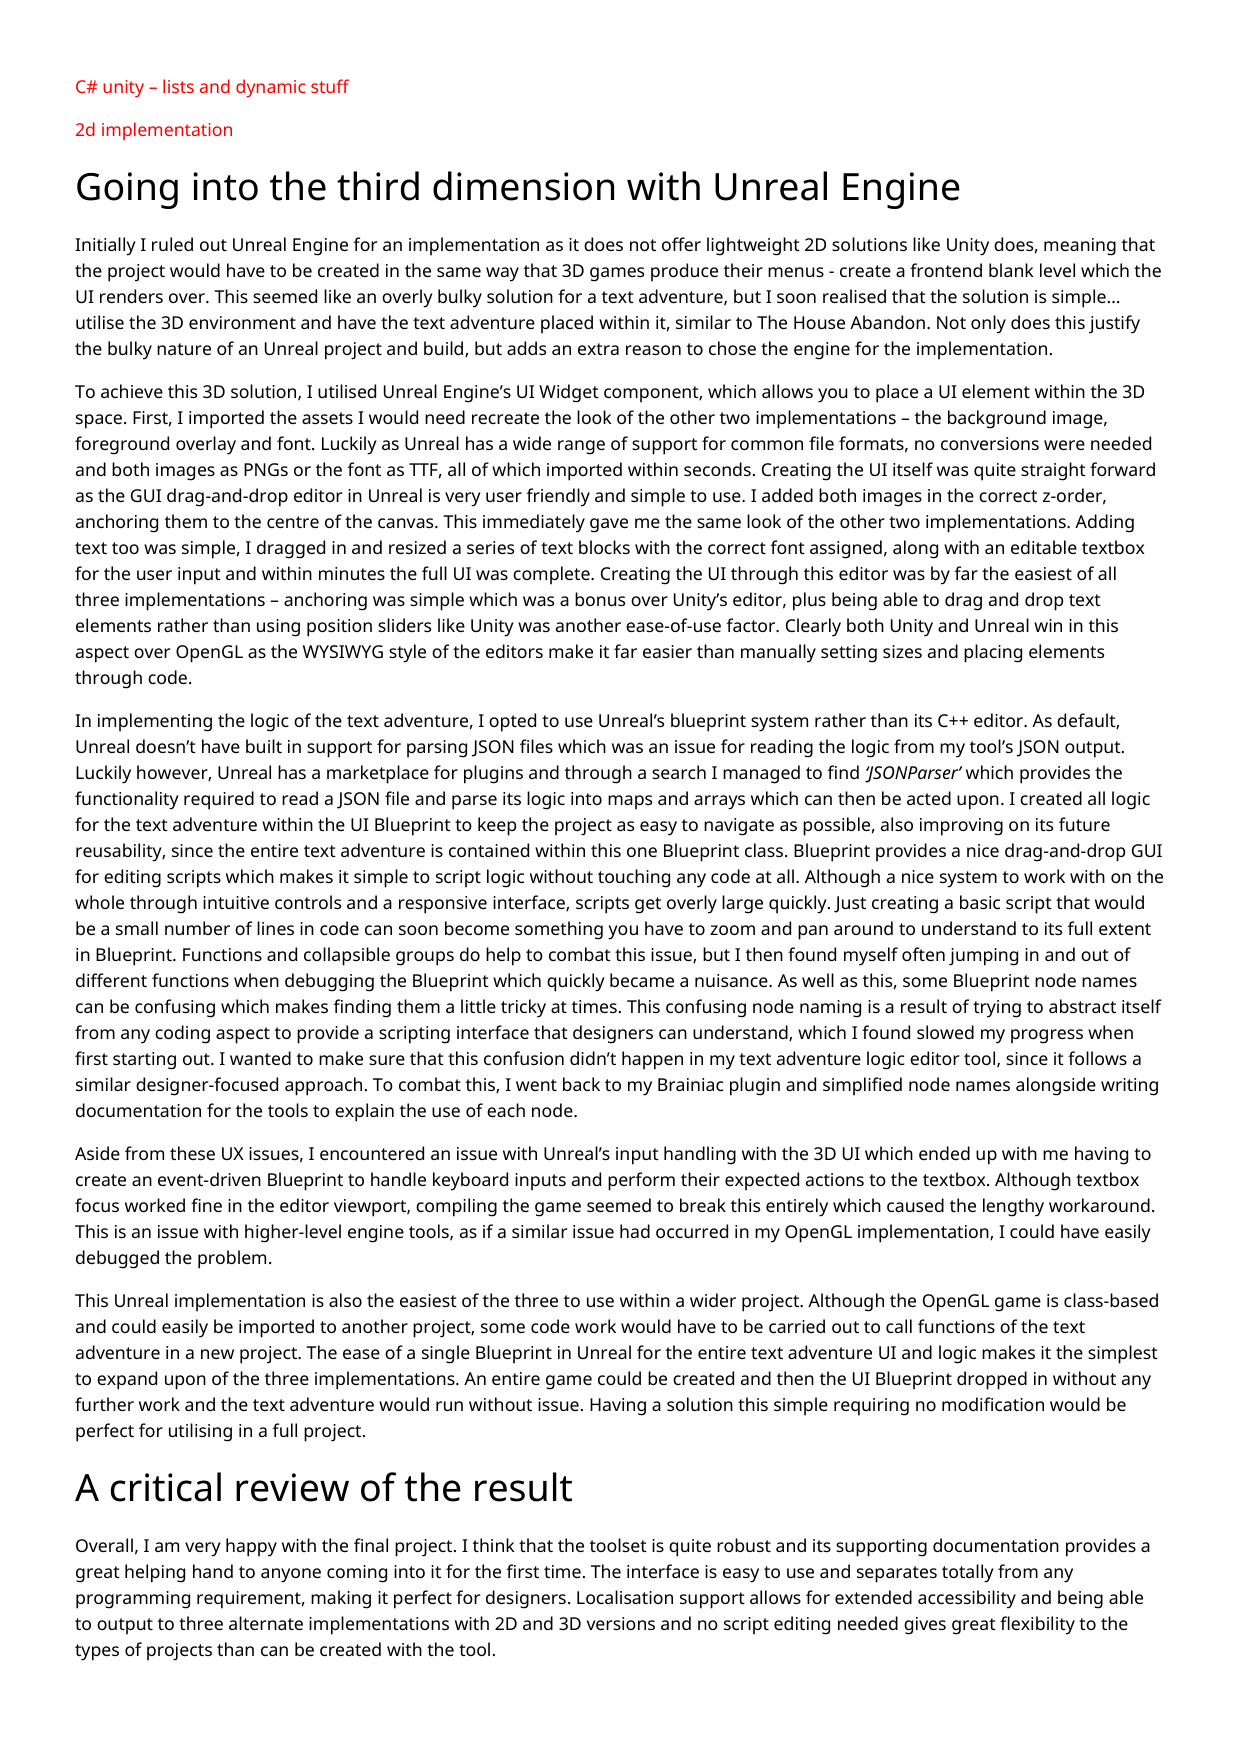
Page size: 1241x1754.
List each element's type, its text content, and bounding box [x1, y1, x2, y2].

text 2d implementation [75, 118, 1165, 142]
text This Unreal implementation is also the easiest of the three to use within a wider project. Although the OpenGL game is class-based and could easily be imported to another project, some code work would have to be carried out to call functions of the text adventure in a new project. The ease of a single Blueprint in Unreal for the entire text adventure UI and logic makes it the simplest to expand upon of the three implementations. An entire game could be created and then the UI Blueprint dropped in without any further work and the text adventure would run without issue. Having a solution this simple requiring no modification would be perfect for utilising in a full project. [75, 1288, 1165, 1443]
text Going into the third dimension with Unreal Engine [75, 160, 1165, 211]
text A critical review of the result [75, 1461, 1165, 1512]
text Initially I ruled out Unreal Engine for an implementation as it does not offer lightweight 2D solutions like Unity does, meaning that the project would have to be created in the same way that 3D games produce their menus - create a frontend blank level which the UI renders over. This seemed like an overly bulky solution for a text adventure, but I soon realised that the solution is simple… utilise the 3D environment and have the text adventure placed within it, similar to The House Abandon. Not only does this justify the bulky nature of an Unreal project and build, but adds an extra reason to chose the engine for the implementation. [75, 232, 1165, 361]
text Overall, I am very happy with the final project. I think that the toolset is quite robust and its supporting documentation provides a great helping hand to anyone coming into it for the first time. The interface is easy to use and separates totally from any programming requirement, making it perfect for designers. Localisation support allows for extended accessibility and being able to output to three alternate implementations with 2D and 3D versions and no script editing needed gives great flexibility to the types of projects than can be created with the tool. [75, 1533, 1165, 1661]
text Aside from these UX issues, I encountered an issue with Unreal’s input handling with the 3D UI which ended up with me having to create an event-driven Blueprint to handle keyboard inputs and perform their expected actions to the textbox. Although textbox focus worked fine in the editor viewport, compiling the game seemed to break this entirely which caused the lengthy workaround. This is an issue with higher-level engine tools, as if a similar issue had occurred in my OpenGL implementation, I could have easily debugged the problem. [75, 1142, 1165, 1270]
text C# unity – lists and dynamic stuff [75, 75, 1165, 99]
text To achieve this 3D solution, I utilised Unreal Engine’s UI Widget component, which allows you to place a UI element within the 3D space. First, I imported the assets I would need recreate the look of the other two implementations – the background image, foreground overlay and font. Luckily as Unreal has a wide range of support for common file formats, no conversions were needed and both images as PNGs or the font as TTF, all of which imported within seconds. Creating the UI itself was quite straight forward as the GUI drag-and-drop editor in Unreal is very user friendly and simple to use. I added both images in the correct z-order, anchoring them to the centre of the canvas. This immediately gave me the same look of the other two implementations. Adding text too was simple, I dragged in and resized a series of text blocks with the correct font assigned, along with an editable textbox for the user input and within minutes the full UI was complete. Creating the UI through this editor was by far the easiest of all three implementations – anchoring was simple which was a bonus over Unity’s editor, plus being able to drag and drop text elements rather than using position sliders like Unity was another ease-of-use factor. Clearly both Unity and Unreal win in this aspect over OpenGL as the WYSIWYG style of the editors make it far easier than manually setting sizes and placing elements through code. [75, 379, 1165, 690]
text In implementing the logic of the text adventure, I opted to use Unreal’s blueprint system rather than its C++ editor. As default, Unreal doesn’t have built in support for parsing JSON files which was an issue for reading the logic from my tool’s JSON output. Luckily however, Unreal has a marketplace for plugins and through a search I managed to find ‘JSONParser’ which provides the functionality required to read a JSON file and parse its logic into maps and arrays which can then be acted upon. I created all logic for the text adventure within the UI Blueprint to keep the project as easy to navigate as possible, also improving on its future reusability, since the entire text adventure is contained within this one Blueprint class. Blueprint provides a nice drag-and-drop GUI for editing scripts which makes it simple to script logic without touching any code at all. Although a nice system to work with on the whole through intuitive controls and a responsive interface, scripts get overly large quickly. Just creating a basic script that would be a small number of lines in code can soon become something you have to zoom and pan around to understand to its full extent in Blueprint. Functions and collapsible groups do help to combat this issue, but I then found myself often jumping in and out of different functions when debugging the Blueprint which quickly became a nuisance. As well as this, some Blueprint node names can be confusing which makes finding them a little tricky at times. This confusing node naming is a result of trying to abstract itself from any coding aspect to provide a scripting interface that designers can understand, which I found slowed my progress when first starting out. I wanted to make sure that this confusion didn’t happen in my text adventure logic editor tool, since it follows a similar designer-focused approach. To combat this, I went back to my Brainiac plugin and simplified node names alongside writing documentation for the tools to explain the use of each node. [75, 708, 1165, 1123]
